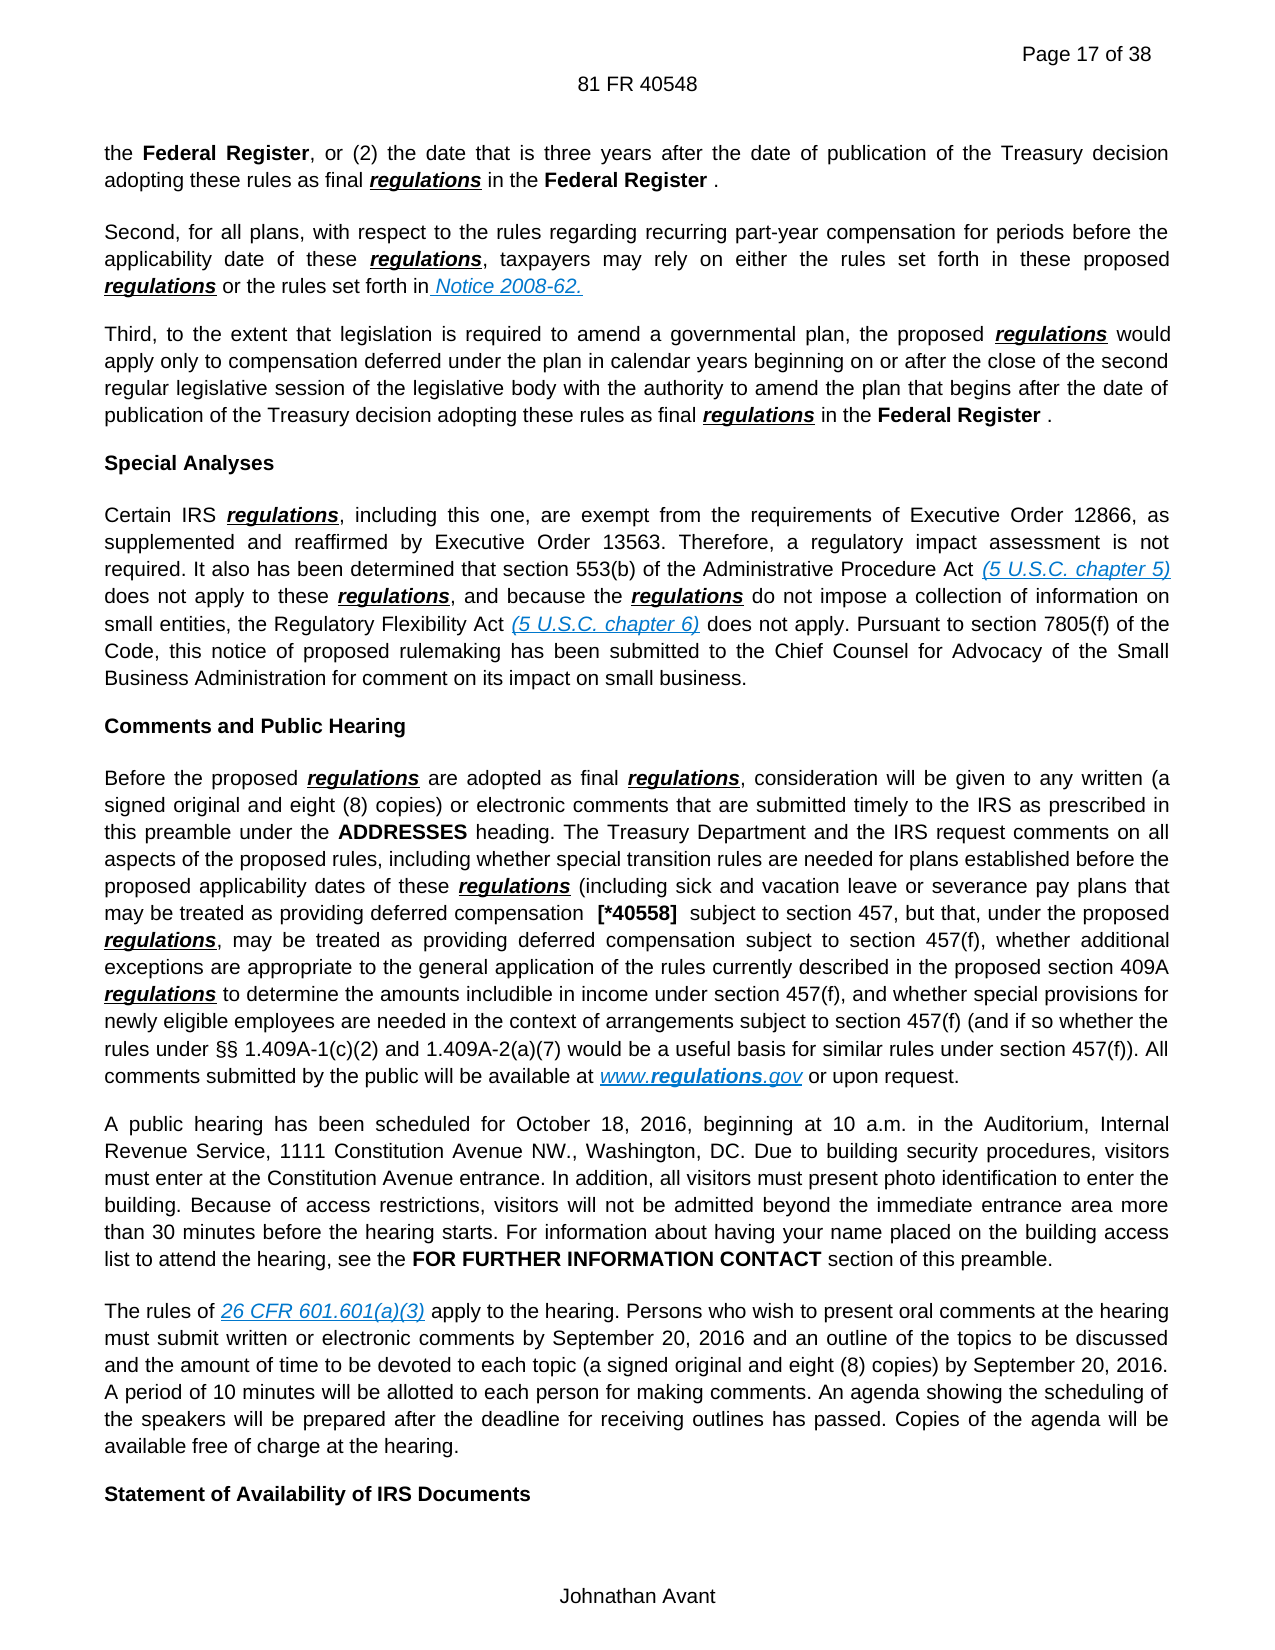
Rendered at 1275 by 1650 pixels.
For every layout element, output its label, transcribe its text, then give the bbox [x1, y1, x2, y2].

text Statement of Availability of IRS Documents [104, 1479, 1171, 1506]
text Third, to the extent that legislation is required to amend a governmental plan, the proposed regulations would apply only to compensation deferred under the plan in calendar years beginning on or after the close of the second regular legislative session of the legislative body with the authority to amend the plan that begins after the date of publication of the Treasury decision adopting these rules as final regulations in the Federal Register . [104, 319, 1171, 427]
text Special Analyses [104, 448, 1171, 475]
text Certain IRS regulations, including this one, are exempt from the requirements of Executive Order 12866, as supplemented and reaffirmed by Executive Order 13563. Therefore, a regulatory impact assessment is not required. It also has been determined that section 553(b) of the Administrative Procedure Act (5 U.S.C. chapter 5) does not apply to these regulations, and because the regulations do not impose a collection of information on small entities, the Regulatory Flexibility Act (5 U.S.C. chapter 6) does not apply. Pursuant to section 7805(f) of the Code, this notice of proposed rulemaking has been submitted to the Chief Counsel for Advocacy of the Small Business Administration for comment on its impact on small business. [104, 500, 1171, 689]
text Comments and Public Hearing [104, 710, 1171, 737]
text Second, for all plans, with respect to the rules regarding recurring part-year compensation for periods before the applicability date of these regulations, taxpayers may rely on either the rules set forth in these proposed regulations or the rules set forth in Notice 2008-62. [104, 217, 1171, 298]
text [104, 137, 1171, 192]
text A public hearing has been scheduled for October 18, 2016, beginning at 10 a.m. in the Auditorium, Internal Revenue Service, 1111 Constitution Avenue NW., Washington, DC. Due to building security procedures, visitors must enter at the Constitution Avenue entrance. In addition, all visitors must present photo identification to enter the building. Because of access restrictions, visitors will not be admitted beyond the immediate entrance area more than 30 minutes before the hearing starts. For information about having your name placed on the building access list to attend the hearing, see the FOR FURTHER INFORMATION CONTACT section of this preamble. [104, 1108, 1171, 1271]
text Before the proposed regulations are adopted as final regulations, consideration will be given to any written (a signed original and eight (8) copies) or electronic comments that are submitted timely to the IRS as prescribed in this preamble under the ADDRESSES heading. The Treasury Department and the IRS request comments on all aspects of the proposed rules, including whether special transition rules are needed for plans established before the proposed applicability dates of these regulations (including sick and vacation leave or severance pay plans that may be treated as providing deferred compensation [*40558] subject to section 457, but that, under the proposed regulations, may be treated as providing deferred compensation subject to section 457(f), whether additional exceptions are appropriate to the general application of the rules currently described in the proposed section 409A regulations to determine the amounts includible in income under section 457(f), and whether special provisions for newly eligible employees are needed in the context of arrangements subject to section 457(f) (and if so whether the rules under §§ 1.409A-1(c)(2) and 1.409A-2(a)(7) would be a useful basis for similar rules under section 457(f)). All comments submitted by the public will be available at www.regulations.gov or upon request. [104, 762, 1171, 1087]
text The rules of 26 CFR 601.601(a)(3) apply to the hearing. Persons who wish to present oral comments at the hearing must submit written or electronic comments by September 20, 2016 and an outline of the topics to be discussed and the amount of time to be devoted to each topic (a signed original and eight (8) copies) by September 20, 2016. A period of 10 minutes will be allotted to each person for making comments. An agenda showing the scheduling of the speakers will be prepared after the deadline for receiving outlines has passed. Copies of the agenda will be available free of charge at the hearing. [104, 1296, 1171, 1458]
